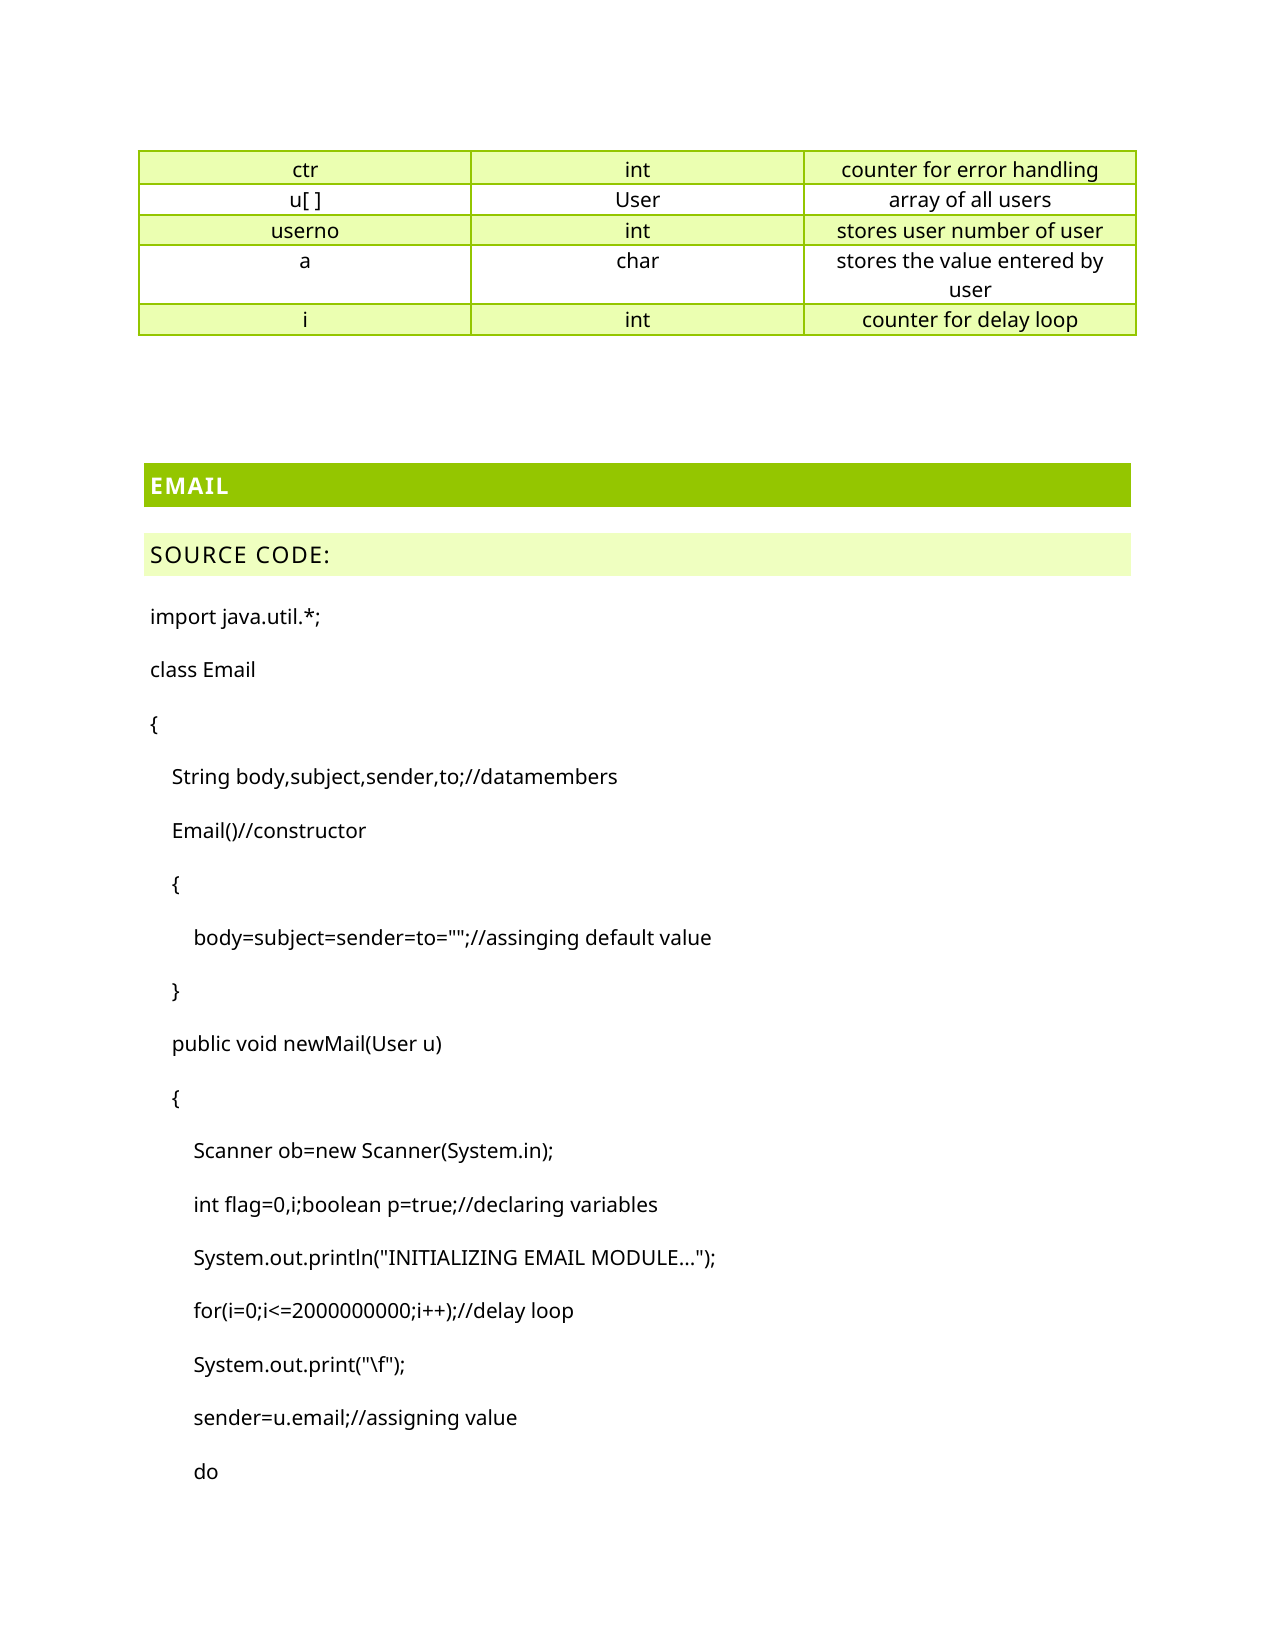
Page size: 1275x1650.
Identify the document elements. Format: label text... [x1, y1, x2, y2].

text { [150, 869, 1125, 898]
text String body,subject,sender,to;//datamembers [150, 762, 1125, 791]
text { [150, 1083, 1125, 1111]
text do [150, 1457, 1125, 1485]
text } [150, 976, 1125, 1004]
table_cell int [472, 216, 803, 244]
table_cell counter for error handling [805, 152, 1135, 183]
table_cell userno [140, 216, 470, 244]
text sender=u.email;//assigning value [150, 1403, 1125, 1432]
text Scanner ob=new Scanner(System.in); [150, 1136, 1125, 1165]
subtitle source code: [150, 539, 1125, 570]
text import java.util.*; [150, 602, 1125, 630]
text Email()//constructor [150, 816, 1125, 844]
text public void newMail(User u) [150, 1029, 1125, 1058]
table_cell int [472, 152, 803, 183]
subtitle email [150, 470, 1125, 501]
table_cell counter for delay loop [805, 305, 1135, 334]
text for(i=0;i<=2000000000;i++);//delay loop [150, 1297, 1125, 1325]
table_cell ctr [140, 152, 470, 183]
text int flag=0,i;boolean p=true;//declaring variables [150, 1190, 1125, 1218]
text System.out.print("\f"); [150, 1350, 1125, 1378]
table_cell User [472, 185, 803, 214]
table_cell char [472, 246, 803, 303]
text body=subject=sender=to="";//assinging default value [150, 923, 1125, 951]
table_cell i [140, 305, 470, 334]
table_cell a [140, 246, 470, 303]
text System.out.println("INITIALIZING EMAIL MODULE..."); [150, 1243, 1125, 1272]
text { [150, 709, 1125, 737]
table_cell u[ ] [140, 185, 470, 214]
table_cell int [472, 305, 803, 334]
table_cell array of all users [805, 185, 1135, 214]
table_cell stores the value entered by user [805, 246, 1135, 303]
text class Email [150, 655, 1125, 684]
table_cell stores user number of user [805, 216, 1135, 244]
